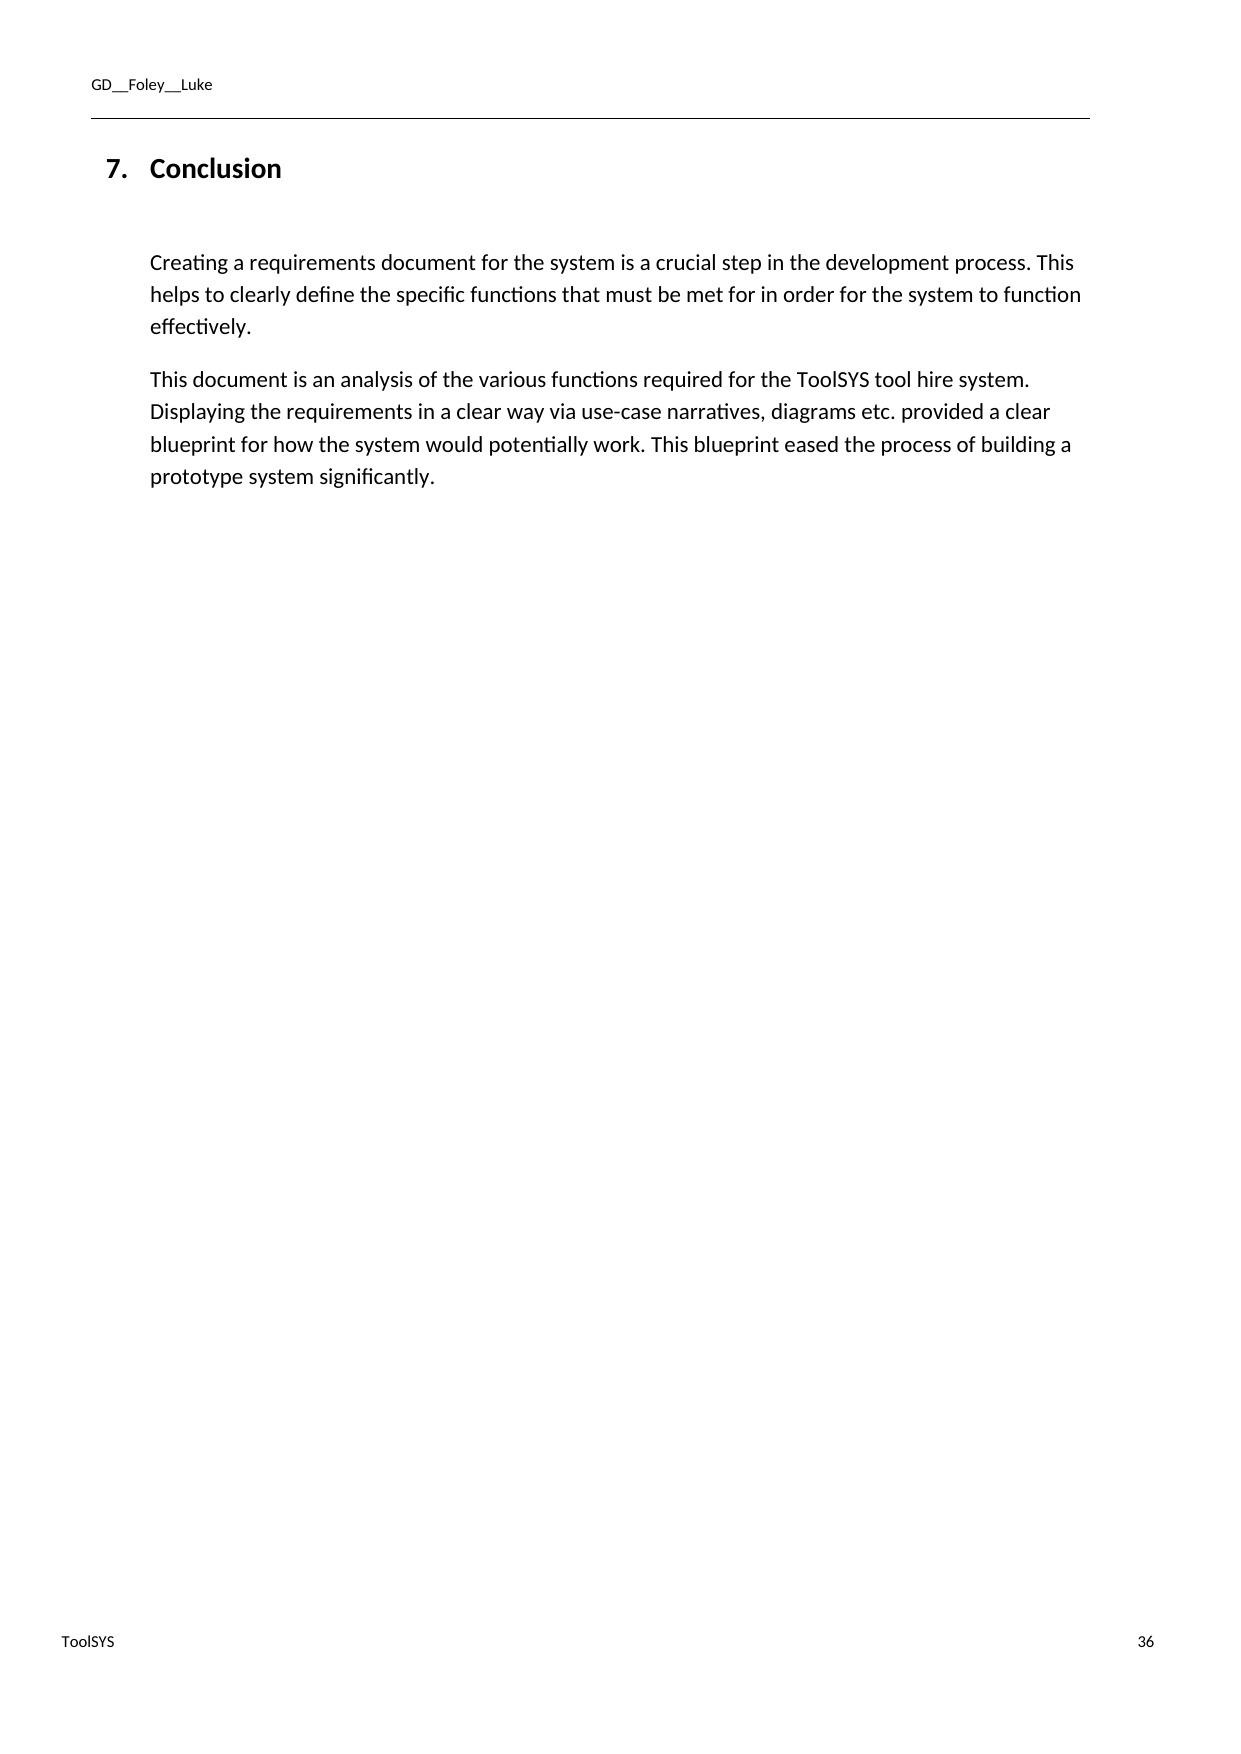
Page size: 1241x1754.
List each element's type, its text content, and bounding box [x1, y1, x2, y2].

subtitle Conclusion [106, 150, 1107, 186]
text This document is an analysis of the various functions required for the ToolSYS tool hire system. Displaying the requirements in a clear way via use-case narratives, diagrams etc. provided a clear blueprint for how the system would potentially work. This blueprint eased the process of building a prototype system significantly. [150, 365, 1107, 490]
text Creating a requirements document for the system is a crucial step in the development process. This helps to clearly define the specific functions that must be met for in order for the system to function effectively. [150, 248, 1107, 340]
